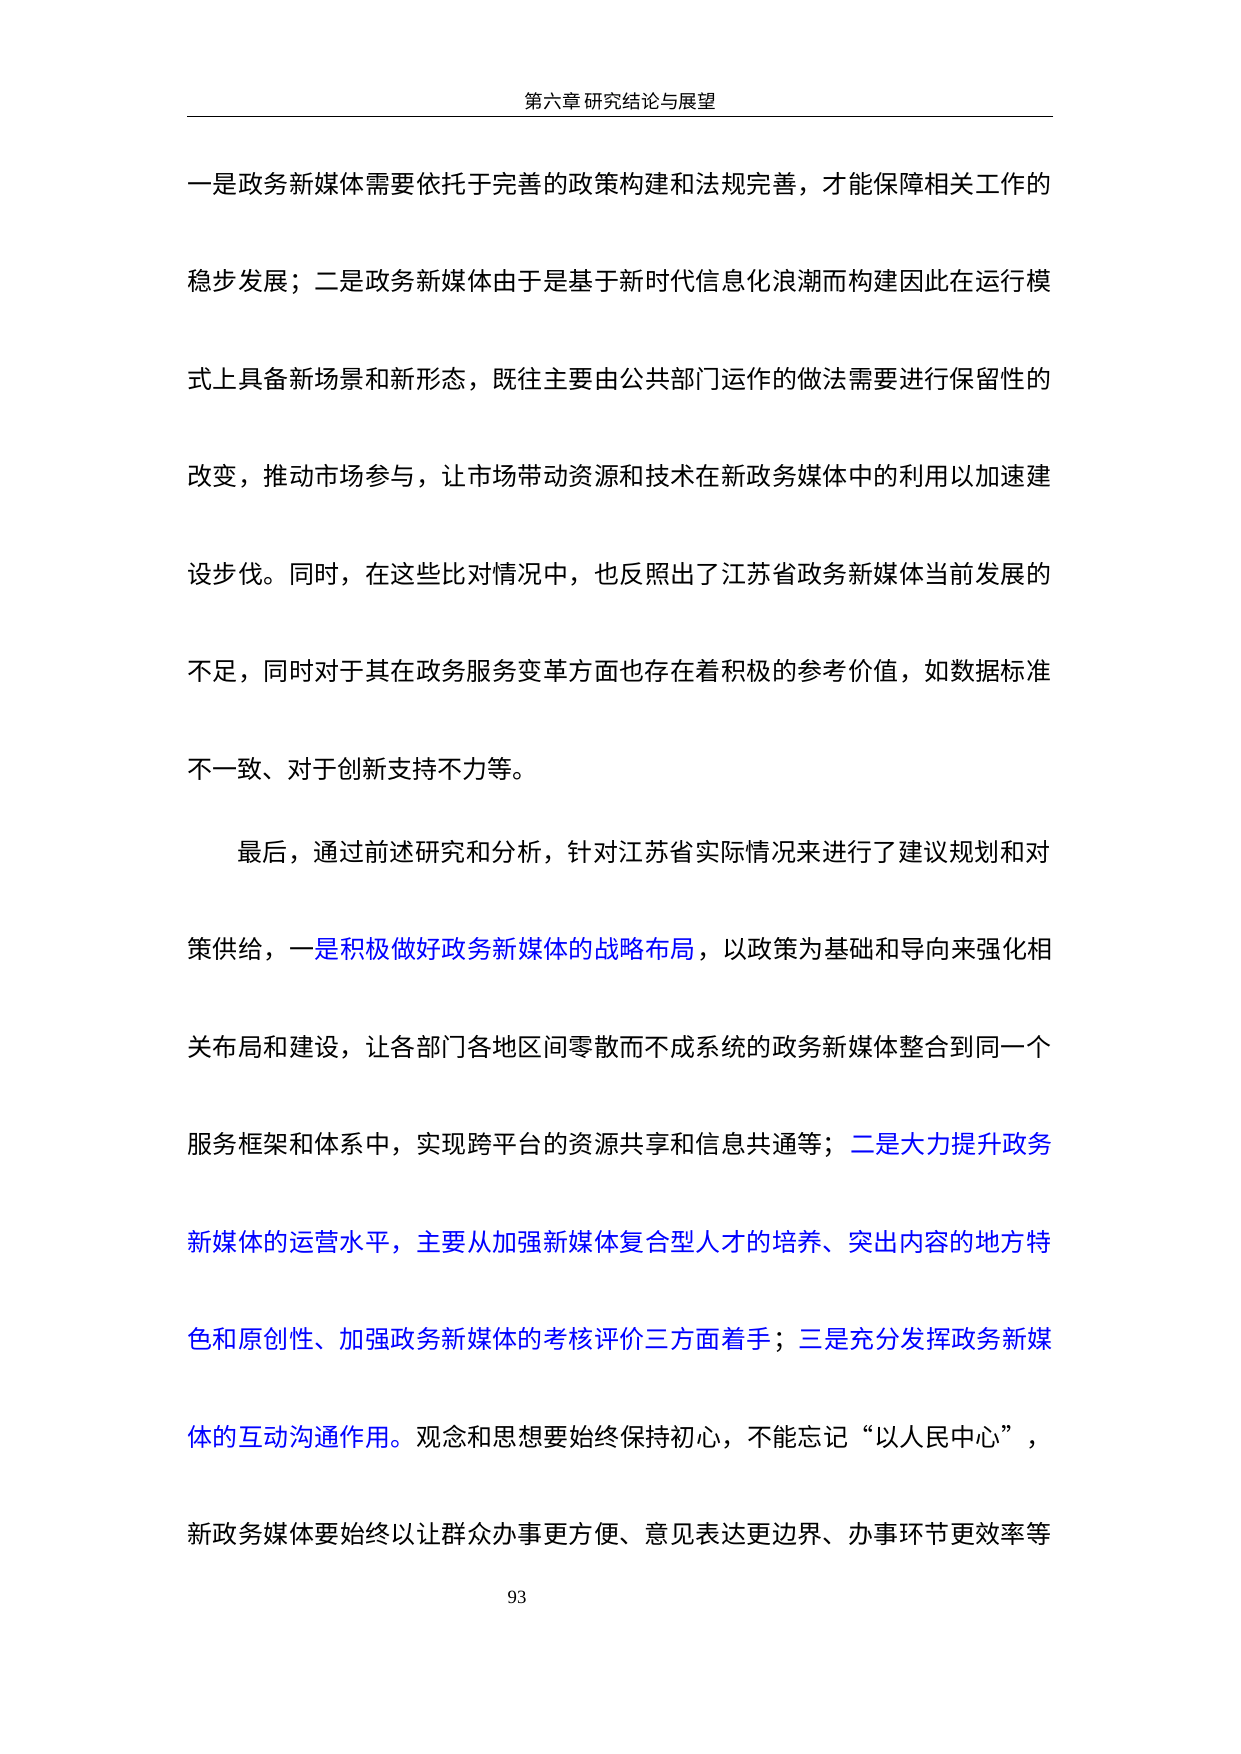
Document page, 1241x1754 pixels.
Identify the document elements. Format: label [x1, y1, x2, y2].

text [187, 150, 1053, 800]
text [187, 818, 1053, 1566]
